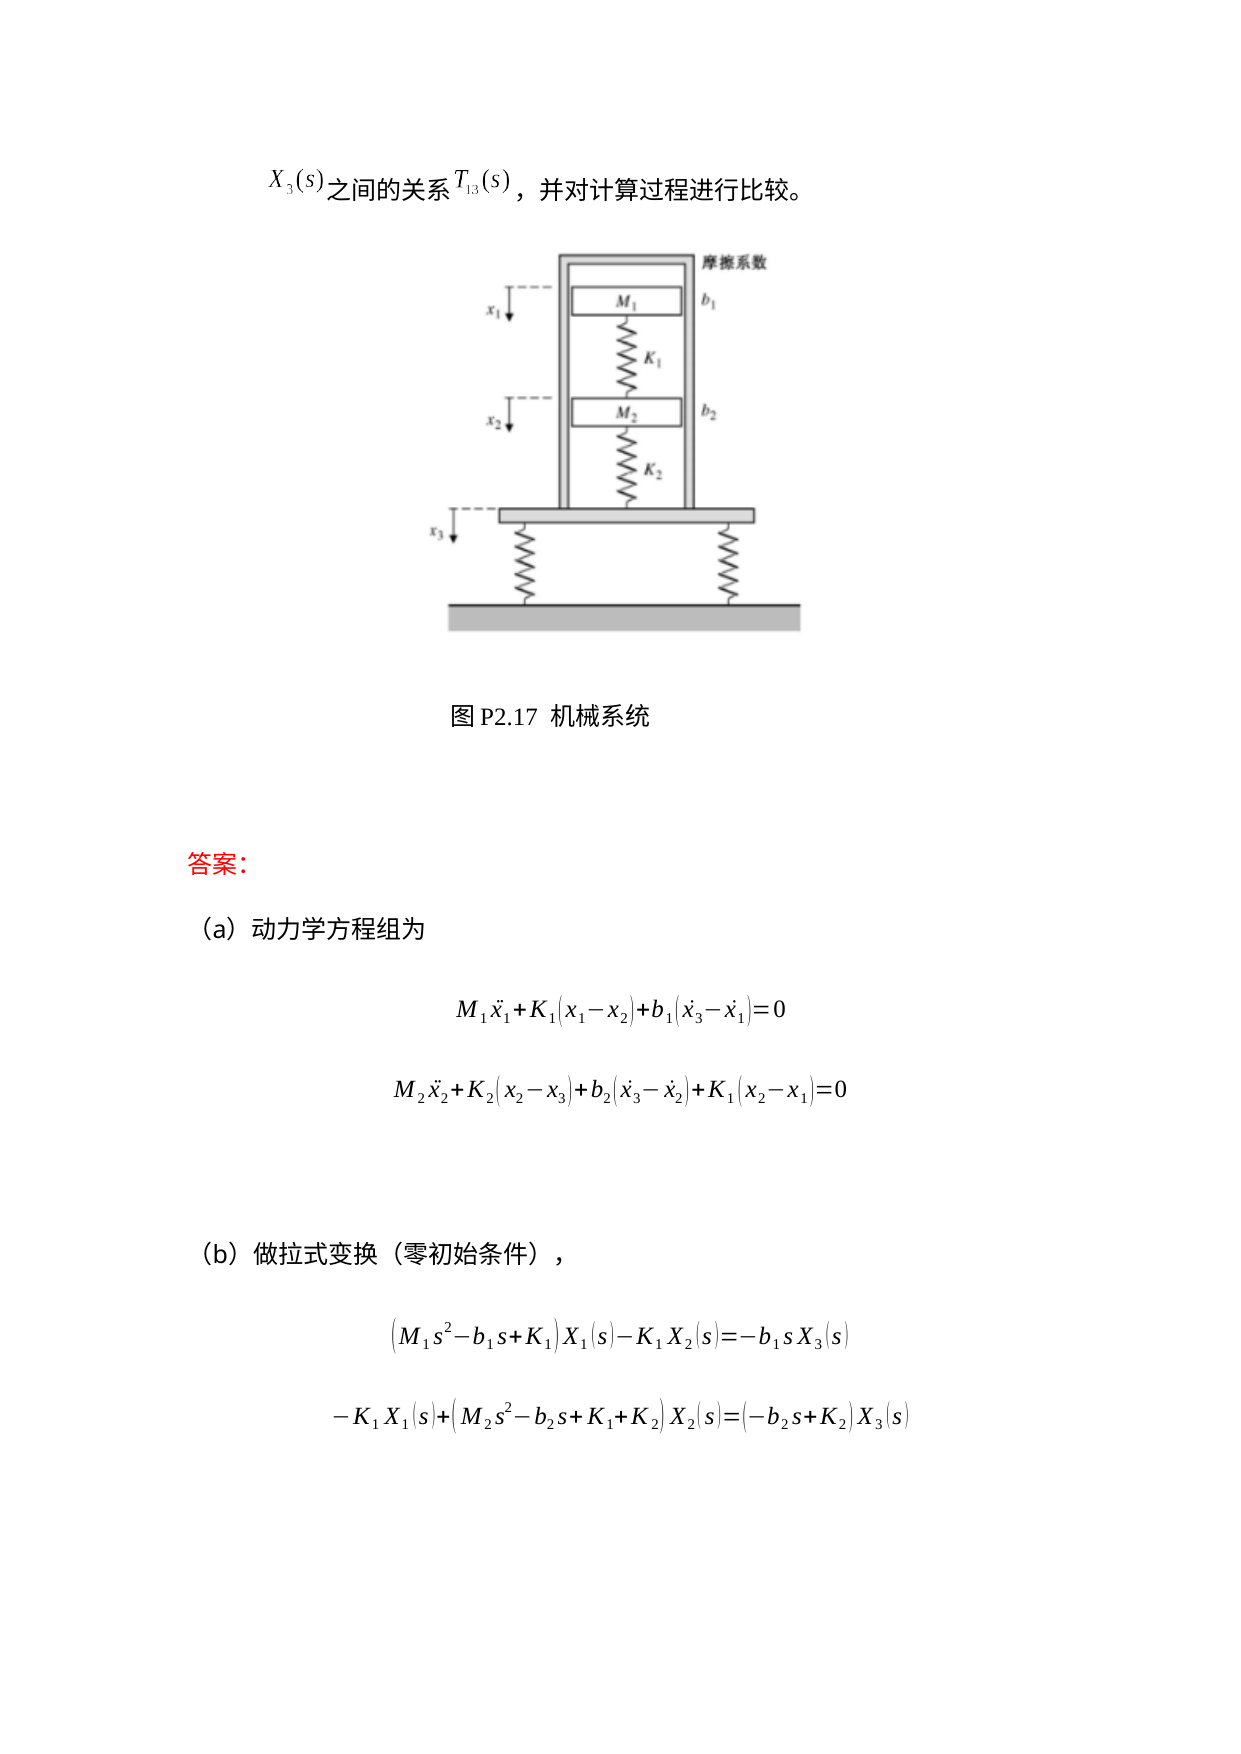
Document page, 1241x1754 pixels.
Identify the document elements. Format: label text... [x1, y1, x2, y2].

text 答案： [187, 831, 1053, 896]
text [261, 162, 1053, 227]
text （a）动力学方程组为 [187, 896, 1053, 961]
picture [413, 245, 827, 639]
text （b）做拉式变换（零初始条件）， [187, 1221, 1053, 1286]
text 图P2.17 机械系统 [406, 682, 1053, 747]
